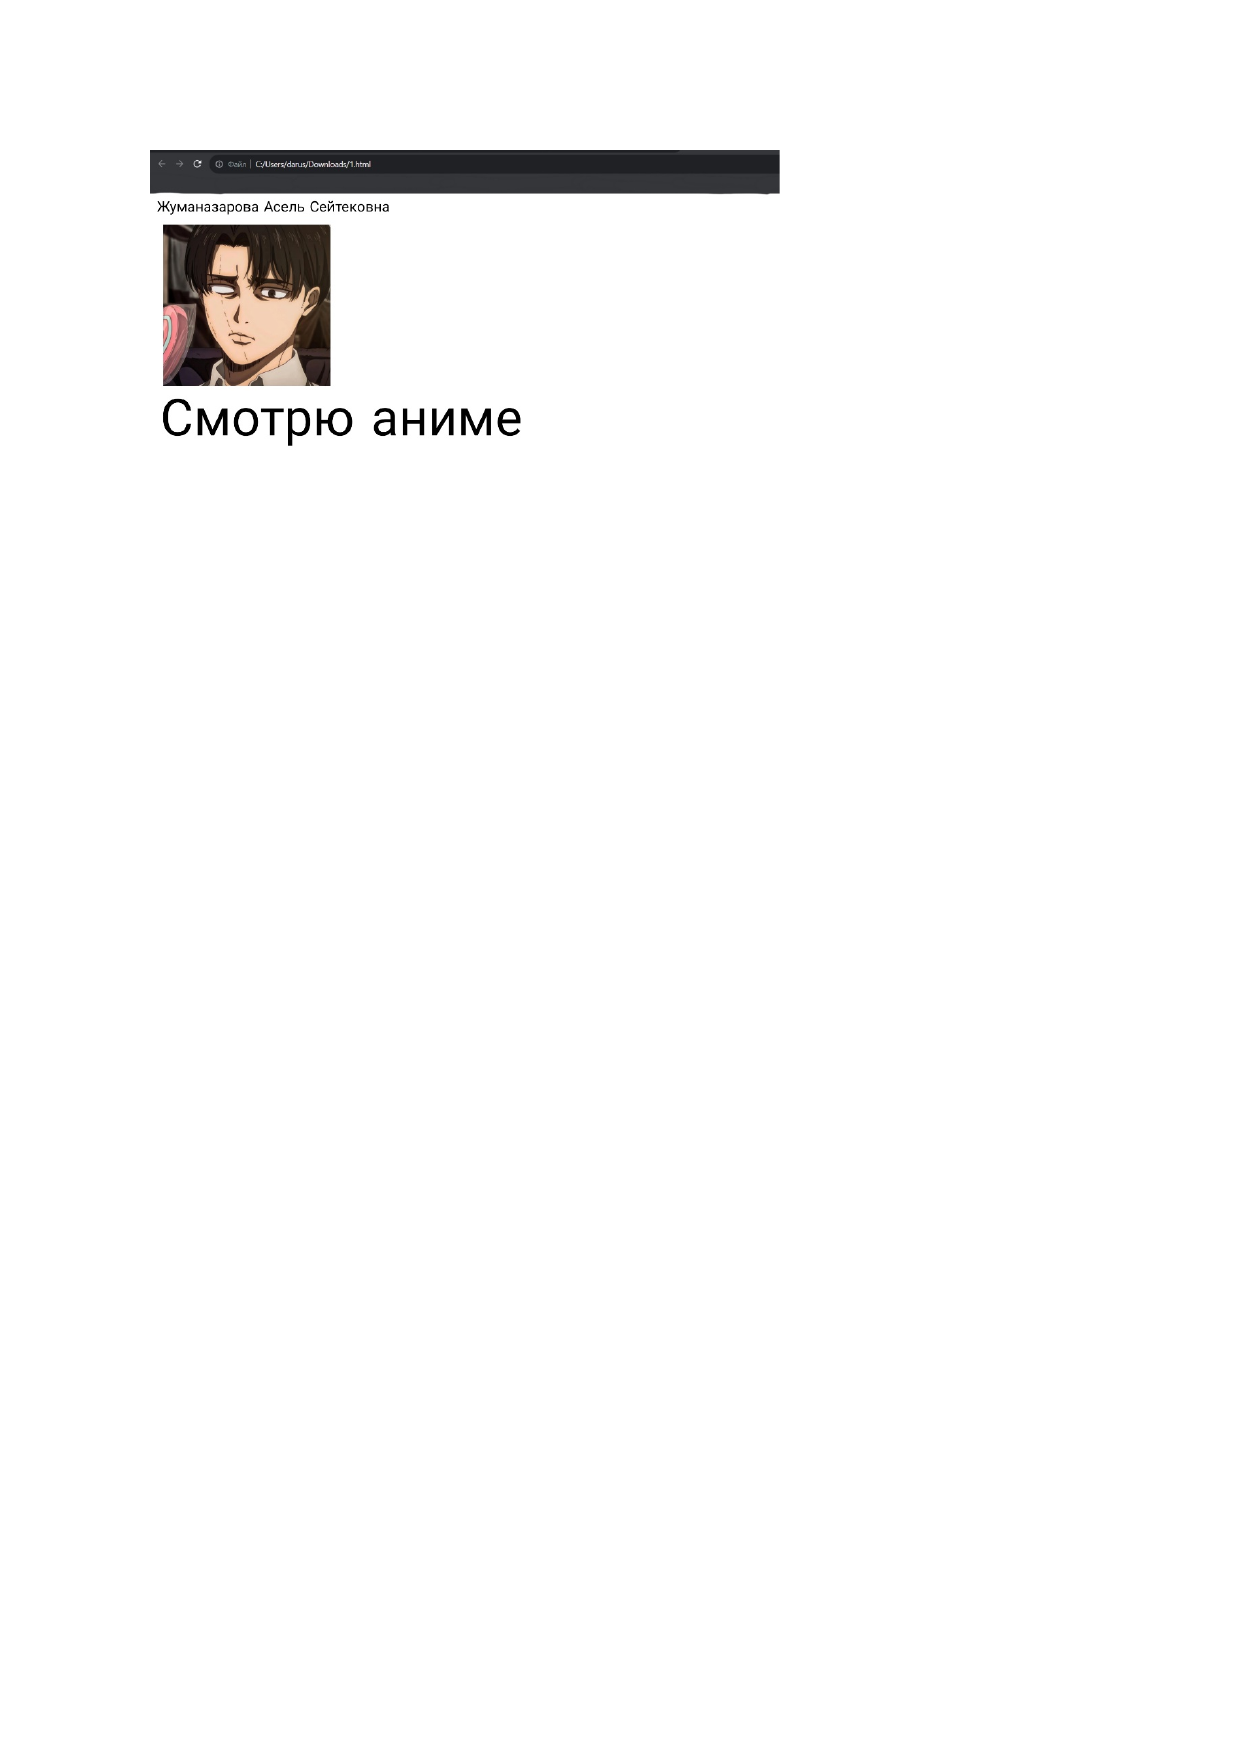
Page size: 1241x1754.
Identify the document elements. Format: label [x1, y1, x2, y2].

picture [150, 150, 780, 523]
